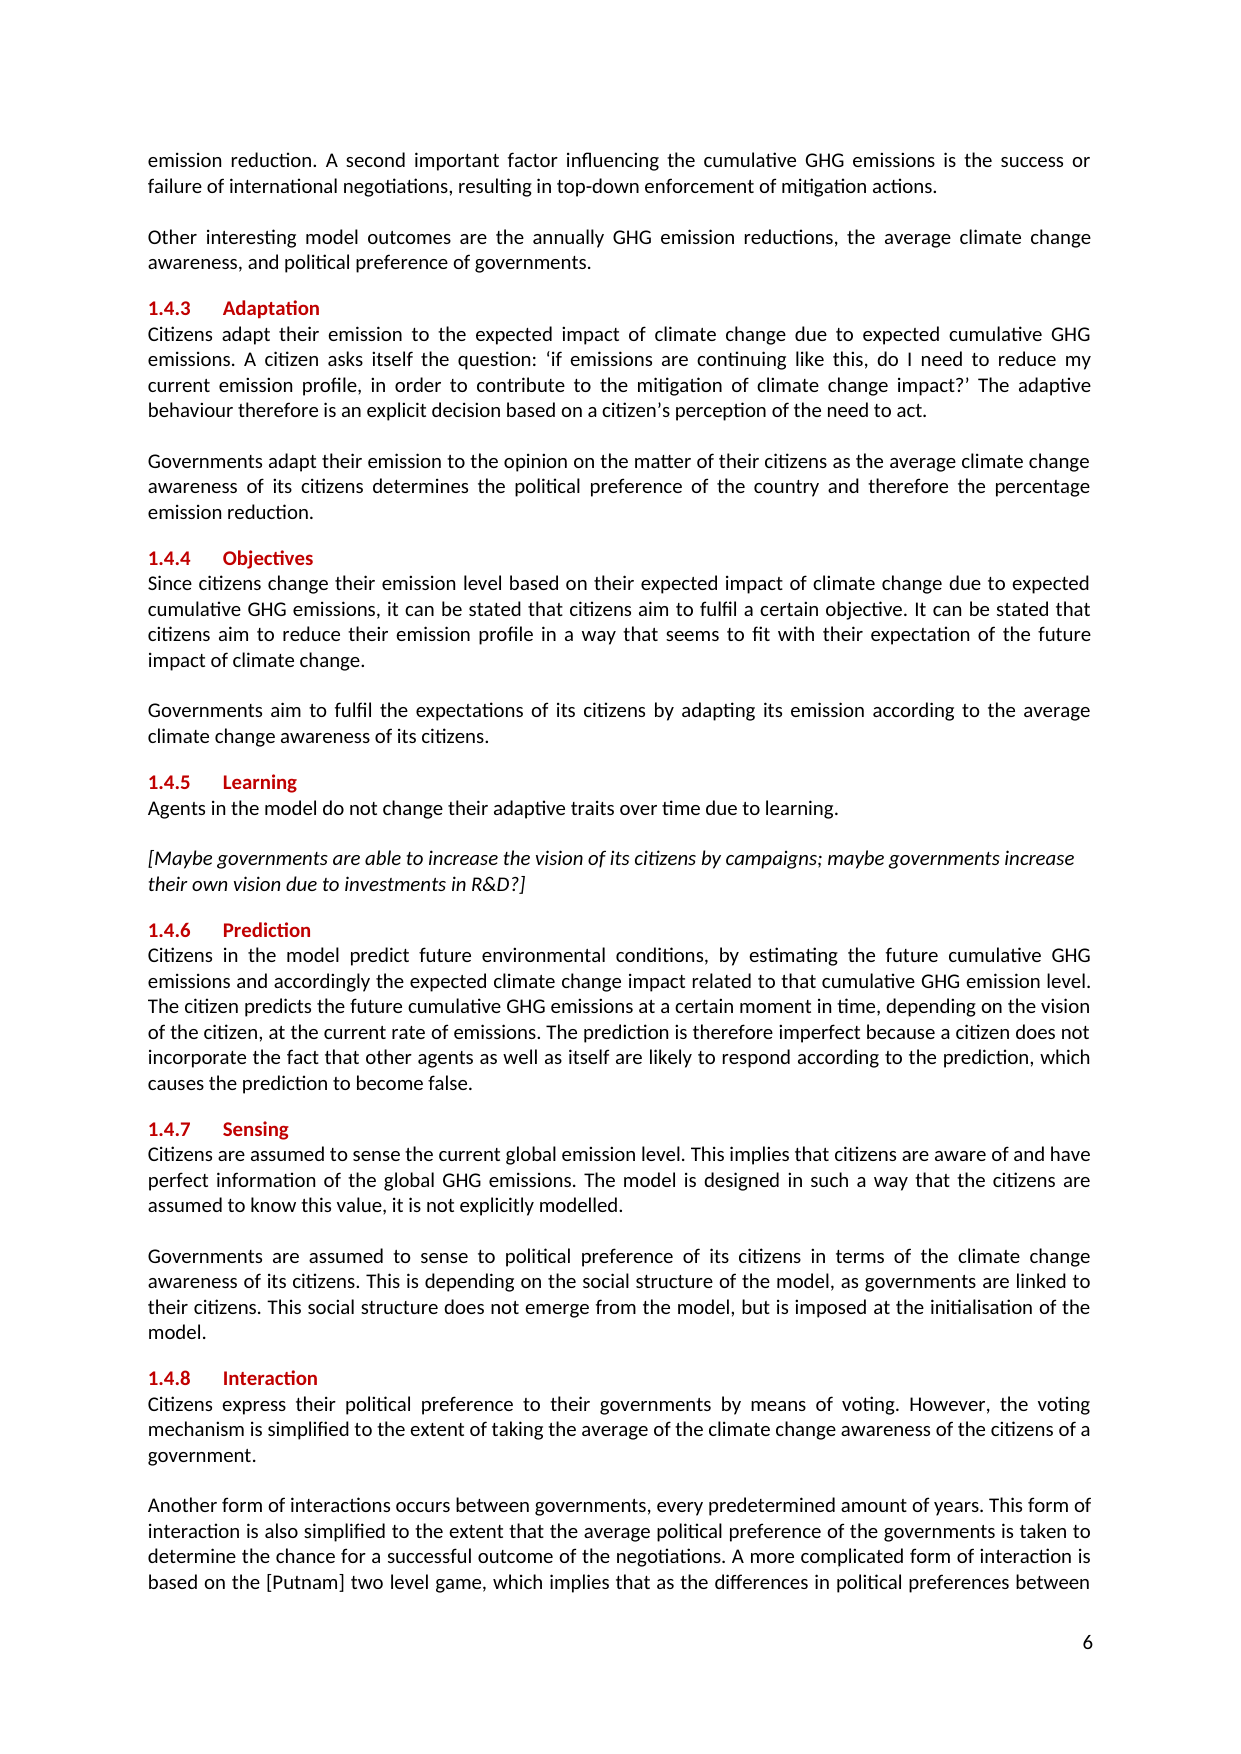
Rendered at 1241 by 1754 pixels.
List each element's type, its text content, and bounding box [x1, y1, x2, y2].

text Governments are assumed to sense to political preference of its citizens in terms of the climate change awareness of its citizens. This is depending on the social structure of the model, as governments are linked to their citizens. This social structure does not emerge from the model, but is imposed at the initialisation of the model. [148, 1243, 1093, 1345]
text Citizens in the model predict future environmental conditions, by estimating the future cumulative GHG emissions and accordingly the expected climate change impact related to that cumulative GHG emission level. The citizen predicts the future cumulative GHG emissions at a certain moment in time, depending on the vision of the citizen, at the current rate of emissions. The prediction is therefore imperfect because a citizen does not incorporate the fact that other agents as well as itself are likely to respond according to the prediction, which causes the prediction to become false. [148, 943, 1093, 1095]
subtitle Interaction [148, 1366, 1093, 1391]
text Agents in the model do not change their adaptive traits over time due to learning. [148, 795, 1093, 820]
subtitle Learning [148, 769, 1093, 795]
text Since citizens change their emission level based on their expected impact of climate change due to expected cumulative GHG emissions, it can be stated that citizens aim to fulfil a certain objective. It can be stated that citizens aim to reduce their emission profile in a way that seems to fit with their expectation of the future impact of climate change. [148, 571, 1093, 672]
text Citizens adapt their emission to the expected impact of climate change due to expected cumulative GHG emissions. A citizen asks itself the question: ‘if emissions are continuing like this, do I need to reduce my current emission profile, in order to contribute to the mitigation of climate change impact?’ The adaptive behaviour therefore is an explicit decision based on a citizen’s perception of the need to act. [148, 321, 1093, 423]
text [148, 148, 1093, 198]
text Other interesting model outcomes are the annually GHG emission reductions, the average climate change awareness, and political preference of governments. [148, 224, 1093, 275]
text Governments adapt their emission to the opinion on the matter of their citizens as the average climate change awareness of its citizens determines the political preference of the country and therefore the percentage emission reduction. [148, 448, 1093, 524]
subtitle Adaptation [148, 296, 1093, 321]
subtitle Objectives [148, 545, 1093, 571]
subtitle Sensing [148, 1116, 1093, 1141]
text Citizens are assumed to sense the current global emission level. This implies that citizens are aware of and have perfect information of the global GHG emissions. The model is designed in such a way that the citizens are assumed to know this value, it is not explicitly modelled. [148, 1141, 1093, 1218]
subtitle Prediction [148, 917, 1093, 943]
text Governments aim to fulfil the expectations of its citizens by adapting its emission according to the average climate change awareness of its citizens. [148, 698, 1093, 748]
text Citizens express their political preference to their governments by means of voting. However, the voting mechanism is simplified to the extent of taking the average of the climate change awareness of the citizens of a government. [148, 1391, 1093, 1467]
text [148, 1493, 1093, 1594]
text [Maybe governments are able to increase the vision of its citizens by campaigns; maybe governments increase their own vision due to investments in R&D?] [148, 846, 1093, 896]
